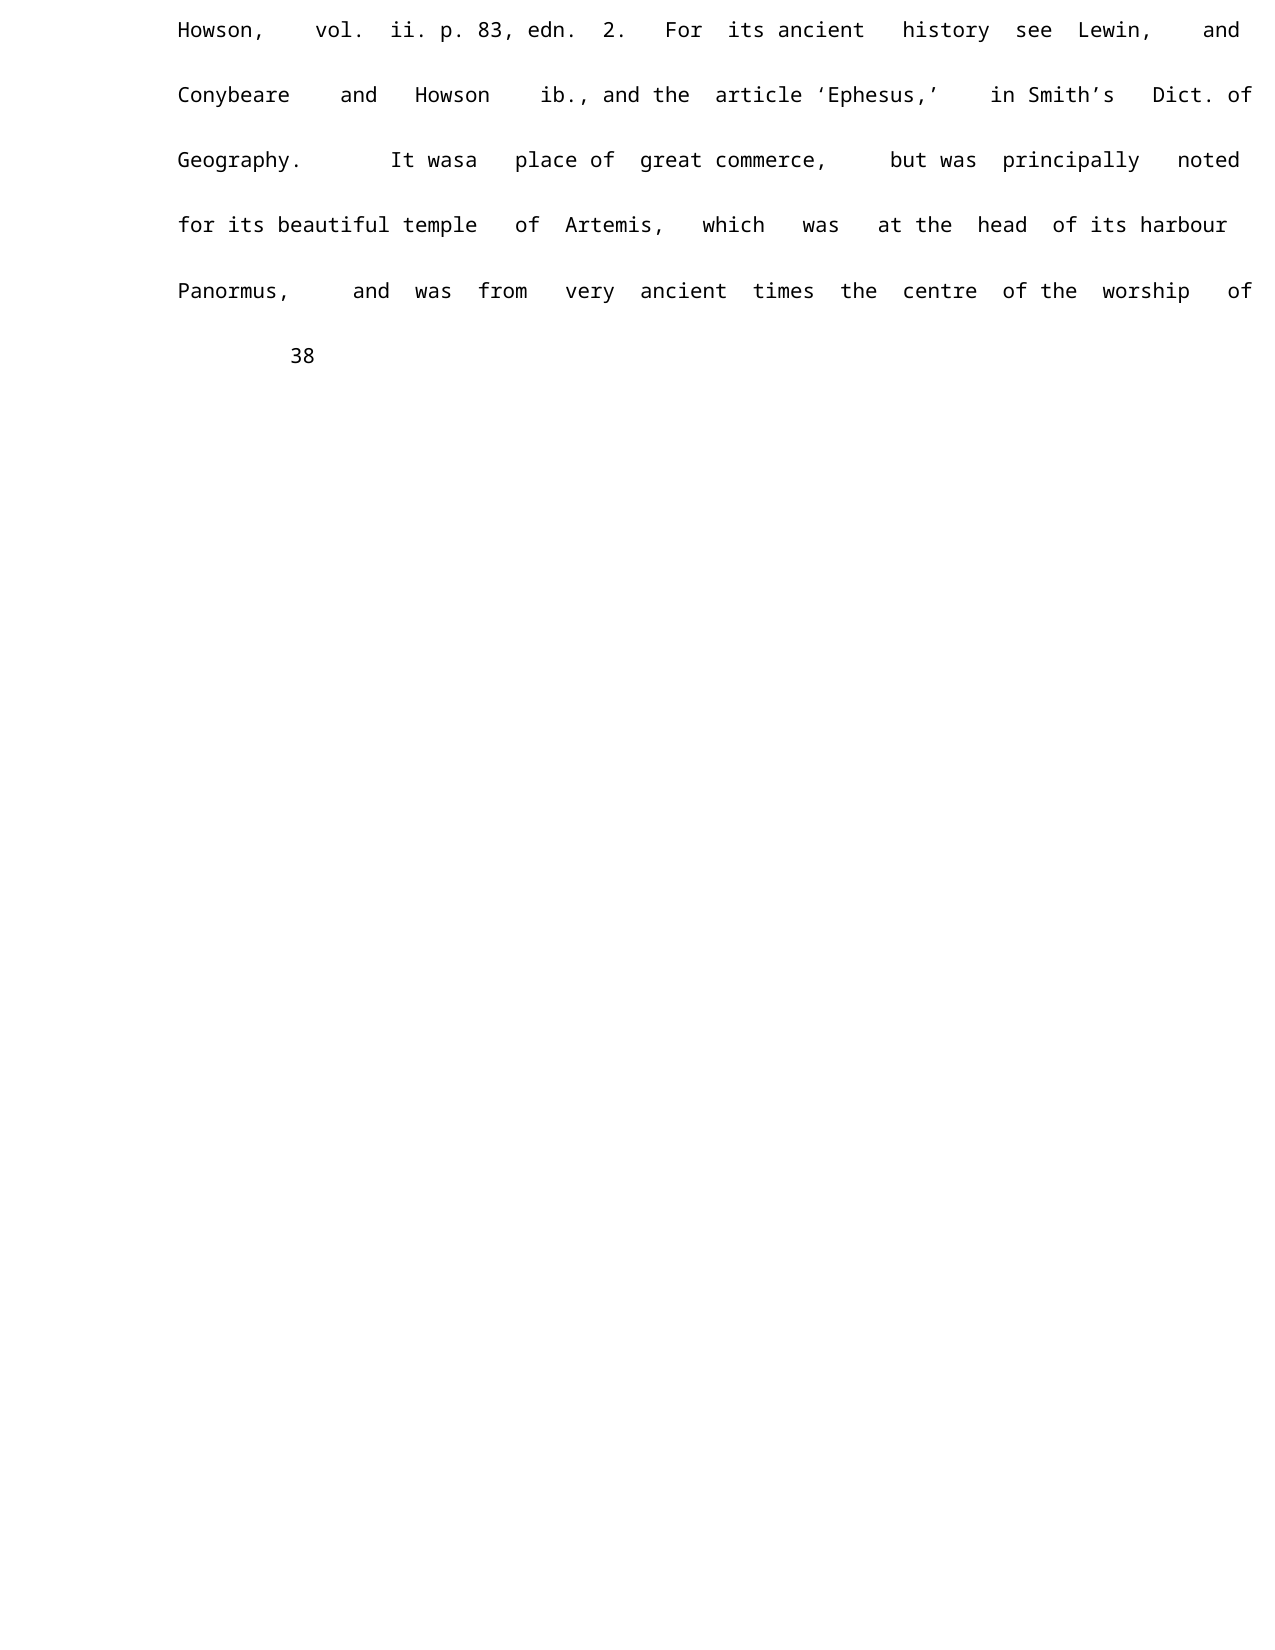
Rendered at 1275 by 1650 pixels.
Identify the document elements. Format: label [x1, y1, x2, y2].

text [15, 15, 1260, 1149]
